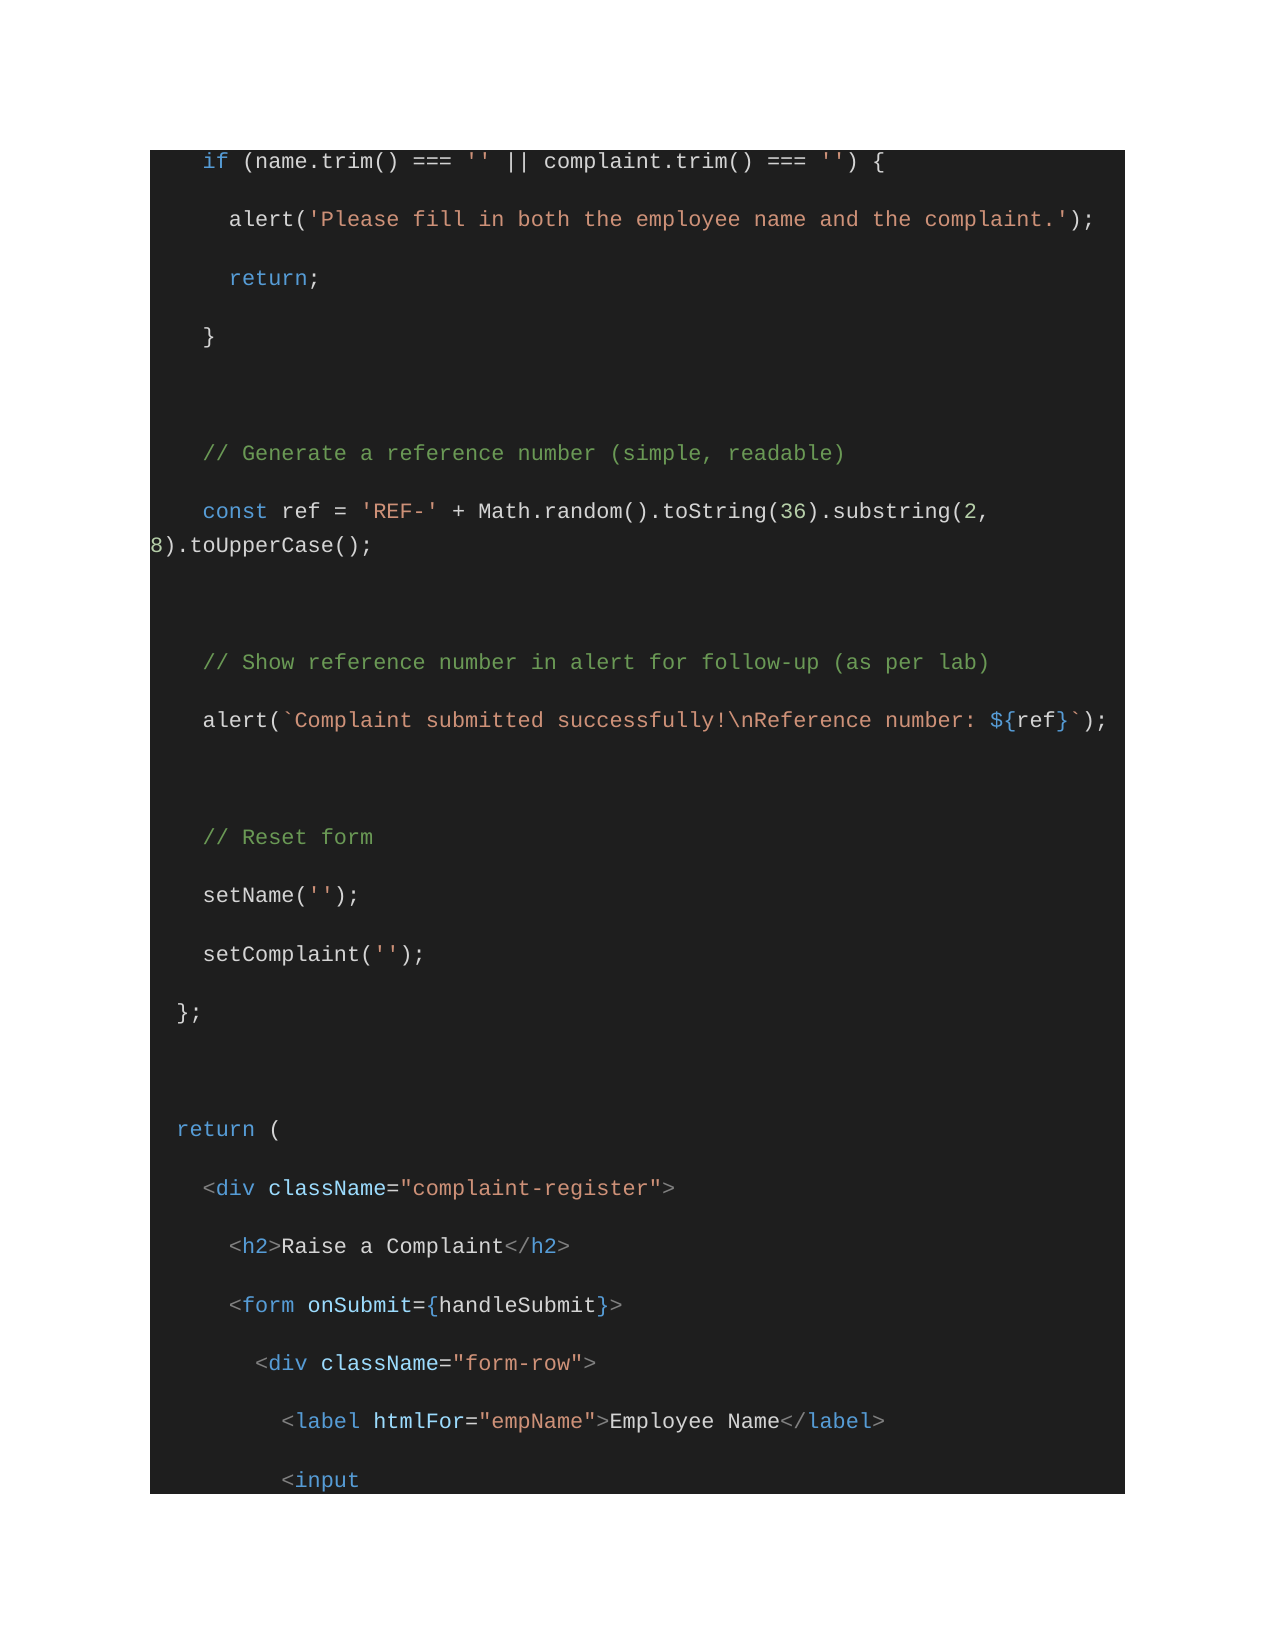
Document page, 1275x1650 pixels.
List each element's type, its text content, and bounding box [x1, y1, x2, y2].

text <div className="complaint-register"> [150, 1177, 1125, 1202]
text return; [150, 267, 1125, 292]
text const ref = 'REF-' + Math.random().toString(36).substring(2, 8).toUpperCase(); [150, 501, 1125, 559]
text <div className="form-row"> [150, 1352, 1125, 1377]
text } [150, 325, 1125, 350]
text // Generate a reference number (simple, readable) [150, 442, 1125, 467]
text alert(`Complaint submitted successfully!\nReference number: ${ref}`); [150, 709, 1125, 734]
text <label htmlFor="empName">Employee Name</label> [150, 1411, 1125, 1435]
text }; [150, 1002, 1125, 1026]
text setName(''); [150, 885, 1125, 909]
text <form onSubmit={handleSubmit}> [150, 1294, 1125, 1318]
text // Show reference number in alert for follow-up (as per lab) [150, 651, 1125, 676]
text // Reset form [150, 826, 1125, 851]
text <input [150, 1469, 1125, 1494]
text setComplaint(''); [150, 943, 1125, 968]
text <h2>Raise a Complaint</h2> [150, 1235, 1125, 1260]
text return ( [150, 1118, 1125, 1143]
text alert('Please fill in both the employee name and the complaint.'); [150, 208, 1125, 233]
text if (name.trim() === '' || complaint.trim() === '') { [150, 150, 1125, 175]
